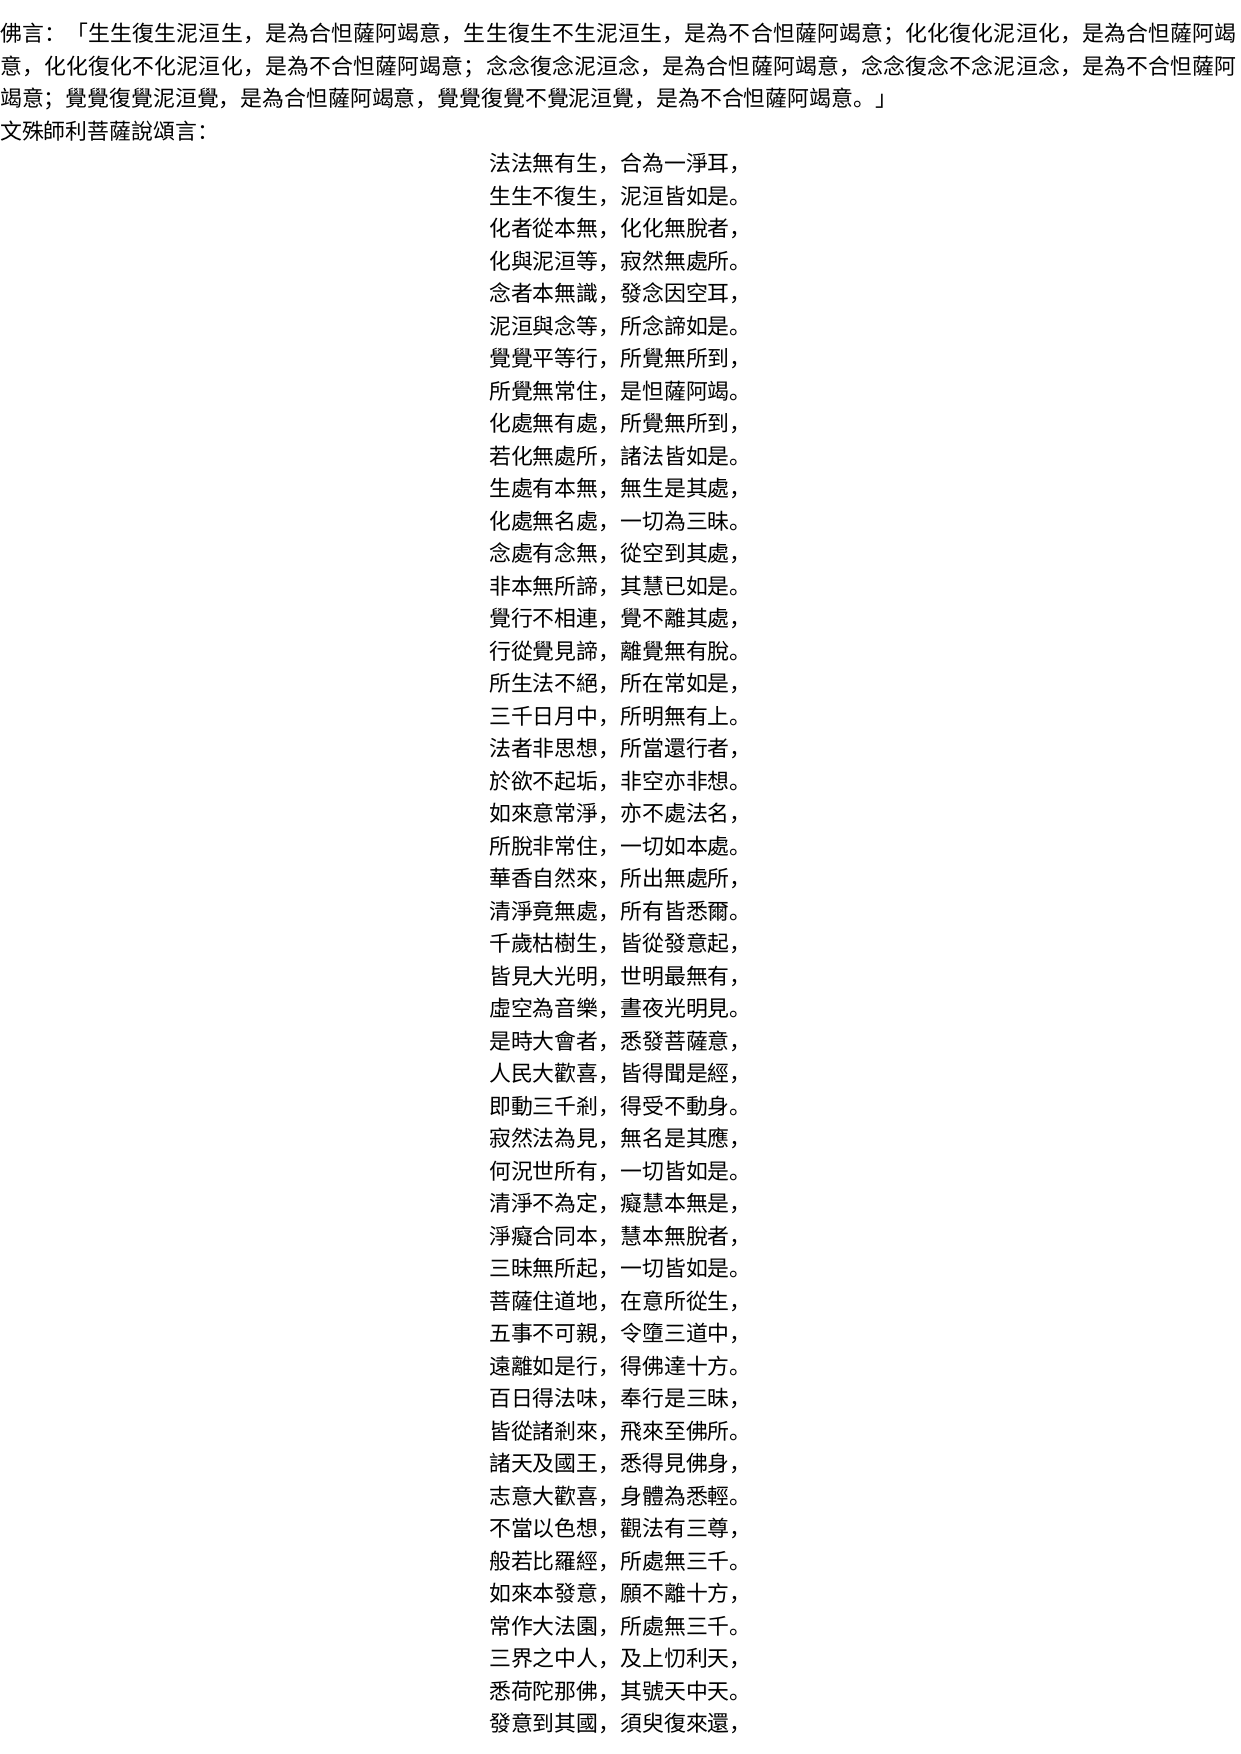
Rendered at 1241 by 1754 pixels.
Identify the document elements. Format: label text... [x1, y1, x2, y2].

text 五事不可親，令墮三道中， [0, 1316, 1240, 1348]
text 皆見大光明，世明最無有， [0, 958, 1240, 991]
text 所脫非常住，一切如本處。 [0, 828, 1240, 861]
text 三界之中人，及上忉利天， [0, 1641, 1240, 1673]
text 化處無有處，所覺無所到， [0, 406, 1240, 438]
text 常作大法園，所處無三千。 [0, 1608, 1240, 1641]
text 所覺無常住，是怛薩阿竭。 [0, 373, 1240, 406]
text 行從覺見諦，離覺無有脫。 [0, 633, 1240, 666]
text 如來意常淨，亦不處法名， [0, 796, 1240, 828]
text 泥洹與念等，所念諦如是。 [0, 308, 1240, 341]
text 悉荷陀那佛，其號天中天。 [0, 1673, 1240, 1706]
text 生生不復生，泥洹皆如是。 [0, 178, 1240, 211]
text 覺覺平等行，所覺無所到， [0, 341, 1240, 373]
text 法者非思想，所當還行者， [0, 731, 1240, 763]
text 於欲不起垢，非空亦非想。 [0, 763, 1240, 796]
text 般若比羅經，所處無三千。 [0, 1543, 1240, 1576]
text 虛空為音樂，晝夜光明見。 [0, 991, 1240, 1023]
text 化者從本無，化化無脫者， [0, 211, 1240, 243]
text 華香自然來，所出無處所， [0, 861, 1240, 893]
text 諸天及國王，悉得見佛身， [0, 1446, 1240, 1478]
text 生處有本無，無生是其處， [0, 471, 1240, 503]
text 清淨竟無處，所有皆悉爾。 [0, 893, 1240, 926]
text 佛言：「生生復生泥洹生，是為合怛薩阿竭意，生生復生不生泥洹生，是為不合怛薩阿竭意；化化復化泥洹化，是為合怛薩阿竭意，化化復化不化泥洹化，是為不合怛薩阿竭意；念念復念泥洹念，是為合怛薩阿竭意，念念復念不念泥洹念，是為不合怛薩阿竭意；覺覺復覺泥洹覺，是為合怛薩阿竭意，覺覺復覺不覺泥洹覺，是為不合怛薩阿竭意。」 [0, 16, 1240, 113]
text 法法無有生，合為一淨耳， [0, 146, 1240, 178]
text 非本無所諦，其慧已如是。 [0, 568, 1240, 601]
text 皆從諸剎來，飛來至佛所。 [0, 1413, 1240, 1446]
text 三千日月中，所明無有上。 [0, 698, 1240, 731]
text 志意大歡喜，身體為悉輕。 [0, 1478, 1240, 1511]
text 化處無名處，一切為三昧。 [0, 503, 1240, 536]
text 如來本發意，願不離十方， [0, 1576, 1240, 1608]
text 淨癡合同本，慧本無脫者， [0, 1218, 1240, 1251]
text 若化無處所，諸法皆如是。 [0, 438, 1240, 471]
text 文殊師利菩薩說頌言： [0, 113, 1240, 146]
text 發意到其國，須臾復來還， [0, 1706, 1240, 1738]
text 念處有念無，從空到其處， [0, 536, 1240, 568]
text 即動三千剎，得受不動身。 [0, 1088, 1240, 1121]
text 是時大會者，悉發菩薩意， [0, 1023, 1240, 1056]
text 所生法不絕，所在常如是， [0, 666, 1240, 698]
text 何況世所有，一切皆如是。 [0, 1153, 1240, 1186]
text 三昧無所起，一切皆如是。 [0, 1251, 1240, 1283]
text 百日得法味，奉行是三昧， [0, 1381, 1240, 1413]
text 菩薩住道地，在意所從生， [0, 1283, 1240, 1316]
text 人民大歡喜，皆得聞是經， [0, 1056, 1240, 1088]
text 遠離如是行，得佛達十方。 [0, 1348, 1240, 1381]
text 千歲枯樹生，皆從發意起， [0, 926, 1240, 958]
text 化與泥洹等，寂然無處所。 [0, 243, 1240, 276]
text 念者本無識，發念因空耳， [0, 276, 1240, 308]
text 清淨不為定，癡慧本無是， [0, 1186, 1240, 1218]
text 寂然法為見，無名是其應， [0, 1121, 1240, 1153]
text 不當以色想，觀法有三尊， [0, 1511, 1240, 1543]
text 覺行不相連，覺不離其處， [0, 601, 1240, 633]
